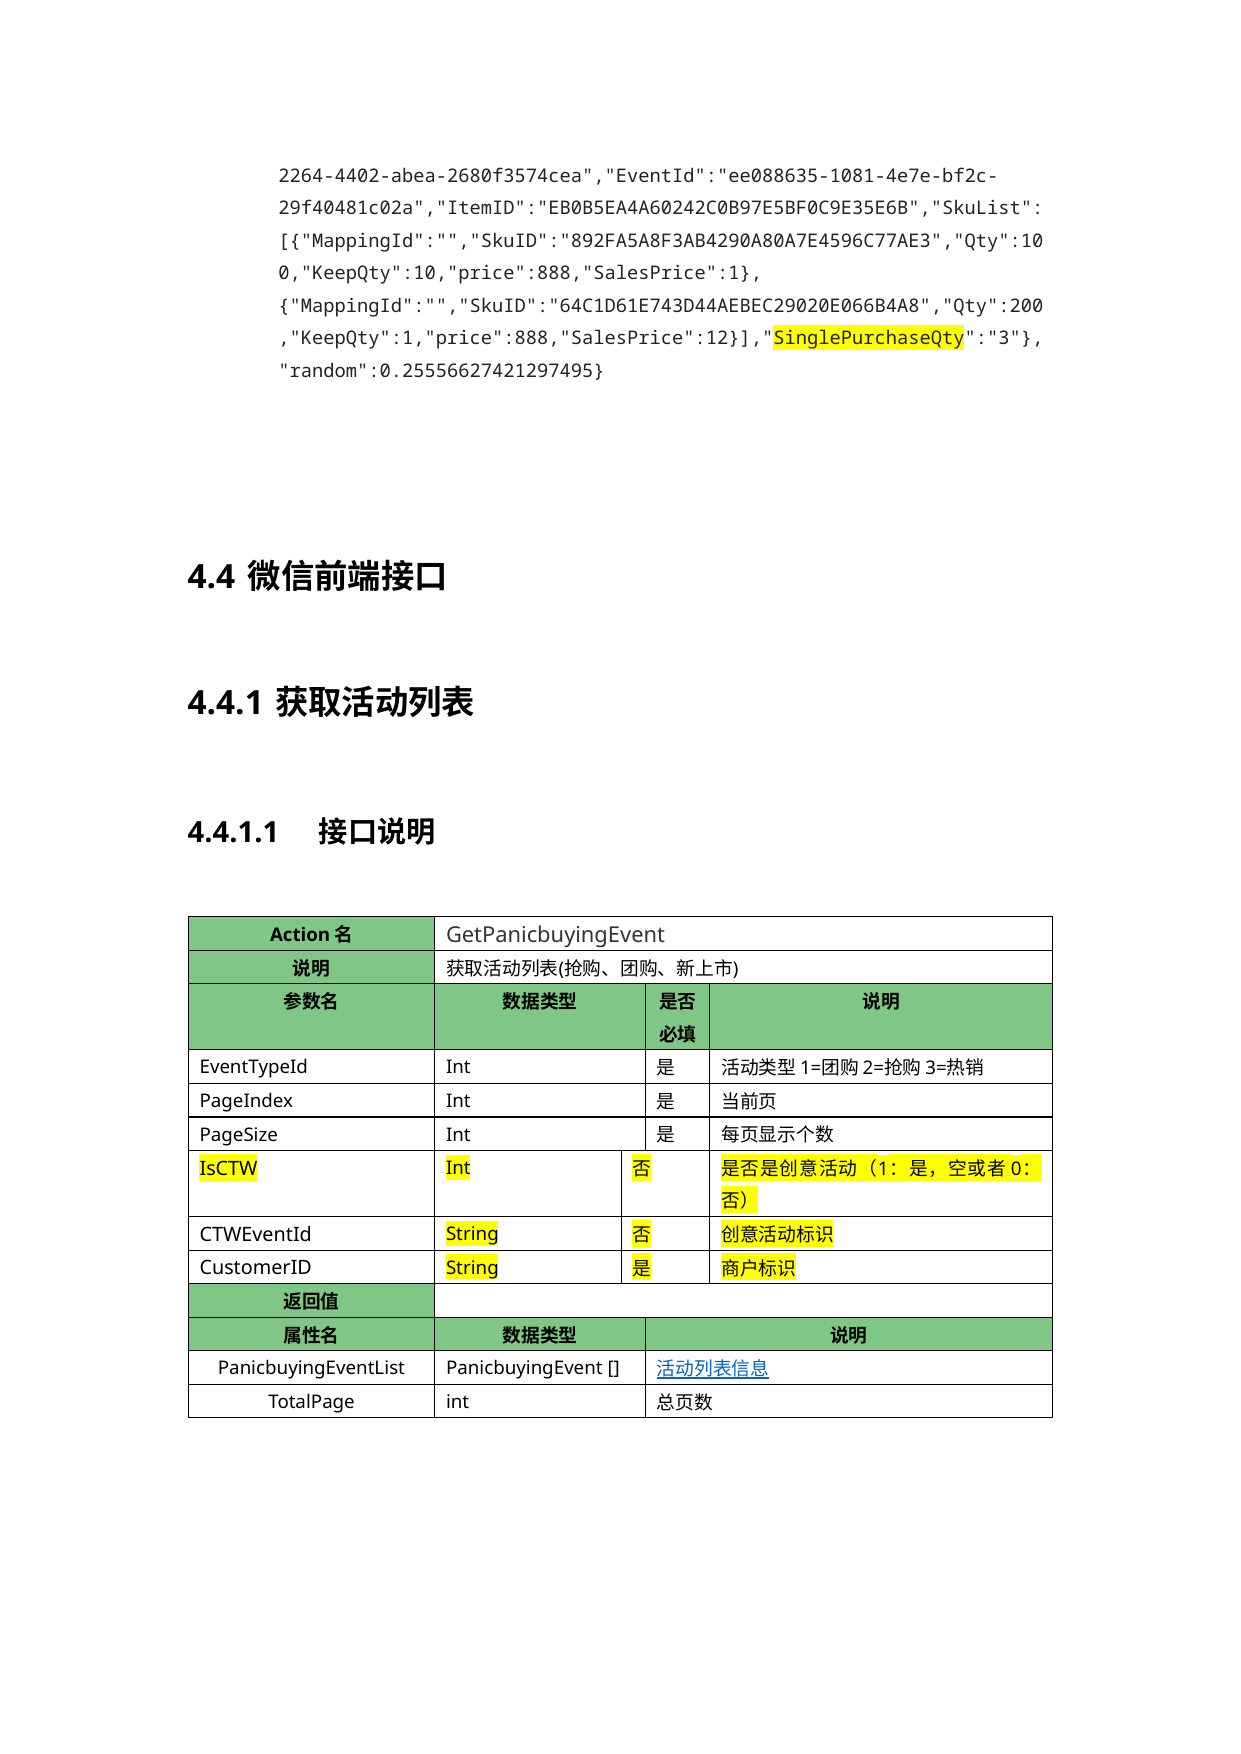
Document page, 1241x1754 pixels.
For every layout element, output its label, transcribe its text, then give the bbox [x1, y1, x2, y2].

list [241, 162, 1053, 389]
table_cell TotalPage [189, 1385, 434, 1417]
table_cell 数据类型 [435, 984, 645, 1049]
table_header GetPanicbuyingEvent [435, 917, 1052, 950]
table_cell 是 [646, 1118, 709, 1150]
table_cell 说明 [189, 951, 434, 983]
table_cell 返回值 [189, 1284, 434, 1317]
table_cell Int [435, 1084, 645, 1116]
table_cell 每页显示个数 [710, 1118, 1052, 1150]
table_cell CTWEventId [189, 1217, 434, 1249]
table_cell 说明 [710, 984, 1052, 1049]
table_cell 是 [646, 1050, 709, 1083]
table_cell PanicbuyingEvent [] [435, 1351, 645, 1384]
table_cell Int [435, 1050, 645, 1083]
subtitle 微信前端接口 [187, 542, 1053, 607]
table_cell Int [435, 1151, 621, 1216]
table_cell 说明 [646, 1318, 1052, 1350]
table_cell CustomerID [189, 1251, 434, 1283]
table_cell 数据类型 [435, 1318, 645, 1350]
table_cell 是 [622, 1251, 709, 1283]
table_cell IsCTW [189, 1151, 434, 1216]
table_cell 参数名 [189, 984, 434, 1049]
table_cell 是否必填 [646, 984, 709, 1049]
table_cell 是否是创意活动（1：是，空或者0：否） [710, 1151, 1052, 1216]
table_cell EventTypeId [189, 1050, 434, 1083]
table_cell int [435, 1385, 645, 1417]
table_cell PageIndex [189, 1084, 434, 1116]
table_cell 是 [646, 1084, 709, 1116]
table_cell String [435, 1251, 621, 1283]
table_cell 创意活动标识 [710, 1217, 1052, 1249]
table_cell PanicbuyingEventList [189, 1351, 434, 1384]
table_cell 否 [622, 1151, 709, 1216]
table_cell 总页数 [646, 1385, 1052, 1417]
table_cell 获取活动列表(抢购、团购、新上市) [435, 951, 1052, 983]
subtitle 接口说明 [187, 797, 1053, 862]
table_cell 否 [622, 1217, 709, 1249]
subtitle 获取活动列表 [187, 668, 1053, 733]
table_cell 当前页 [710, 1084, 1052, 1116]
table_cell 商户标识 [710, 1251, 1052, 1283]
table_cell PageSize [189, 1118, 434, 1150]
table_cell String [435, 1217, 621, 1249]
table_cell Int [435, 1118, 645, 1150]
table_cell 活动类型1=团购2=抢购3=热销 [710, 1050, 1052, 1083]
table_cell 活动列表信息 [646, 1351, 1052, 1384]
table_cell 属性名 [189, 1318, 434, 1350]
table_cell [435, 1284, 1052, 1317]
table_header Action名 [189, 917, 434, 950]
